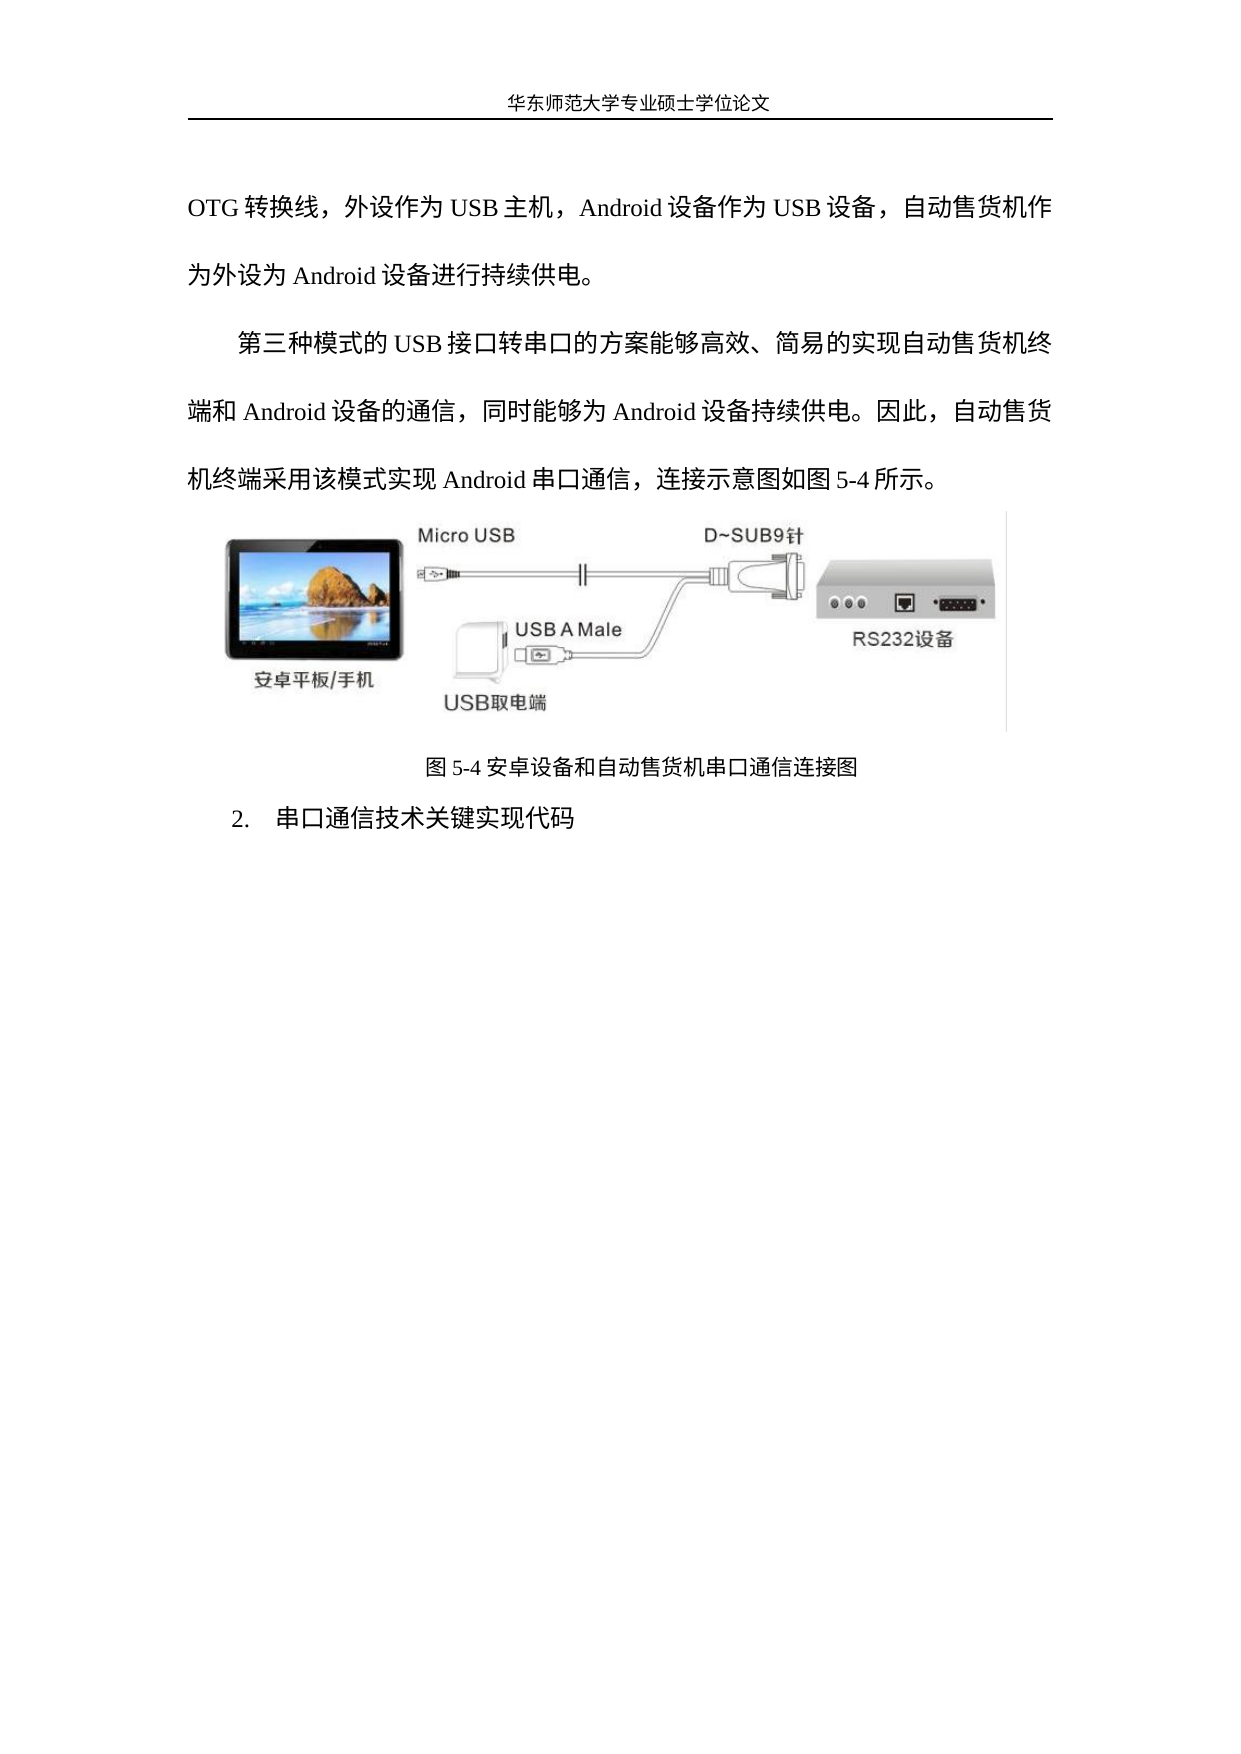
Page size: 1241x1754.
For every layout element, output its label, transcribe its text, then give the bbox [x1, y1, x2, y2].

list 串口通信技术关键实现代码 [231, 783, 1053, 851]
picture [216, 511, 1007, 732]
text 第三种模式的USB接口转串口的方案能够高效、简易的实现自动售货机终端和Android设备的通信，同时能够为Android设备持续供电。因此，自动售货机终端采用该模式实现Android串口通信，连接示意图如图5-4所示。 [187, 307, 1053, 511]
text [187, 172, 1053, 307]
